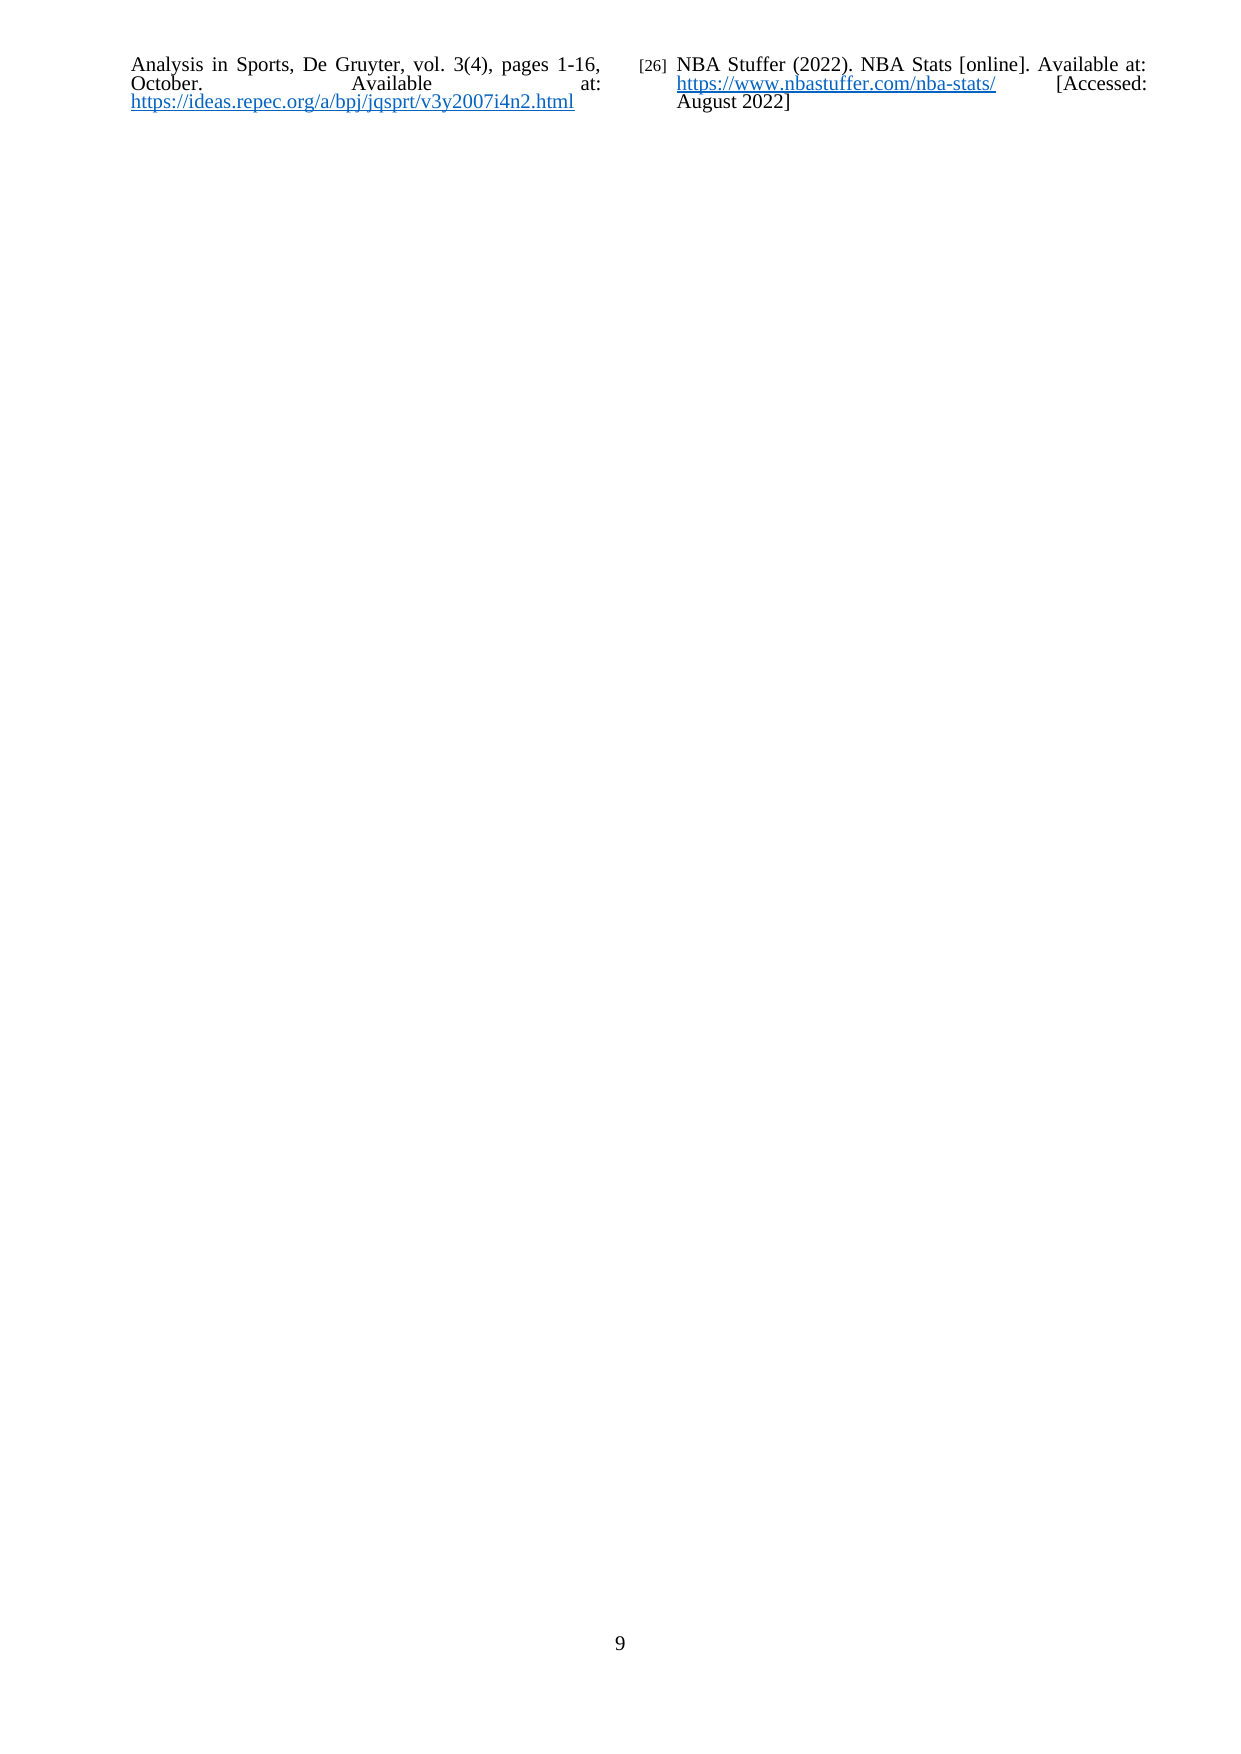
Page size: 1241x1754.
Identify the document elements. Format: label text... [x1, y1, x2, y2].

text NBA Stuffer (2022). NBA Stats [online]. Available at: https://www.nbastuffer.com/nba-stats/ [Accessed: August 2022] [639, 56, 1147, 112]
